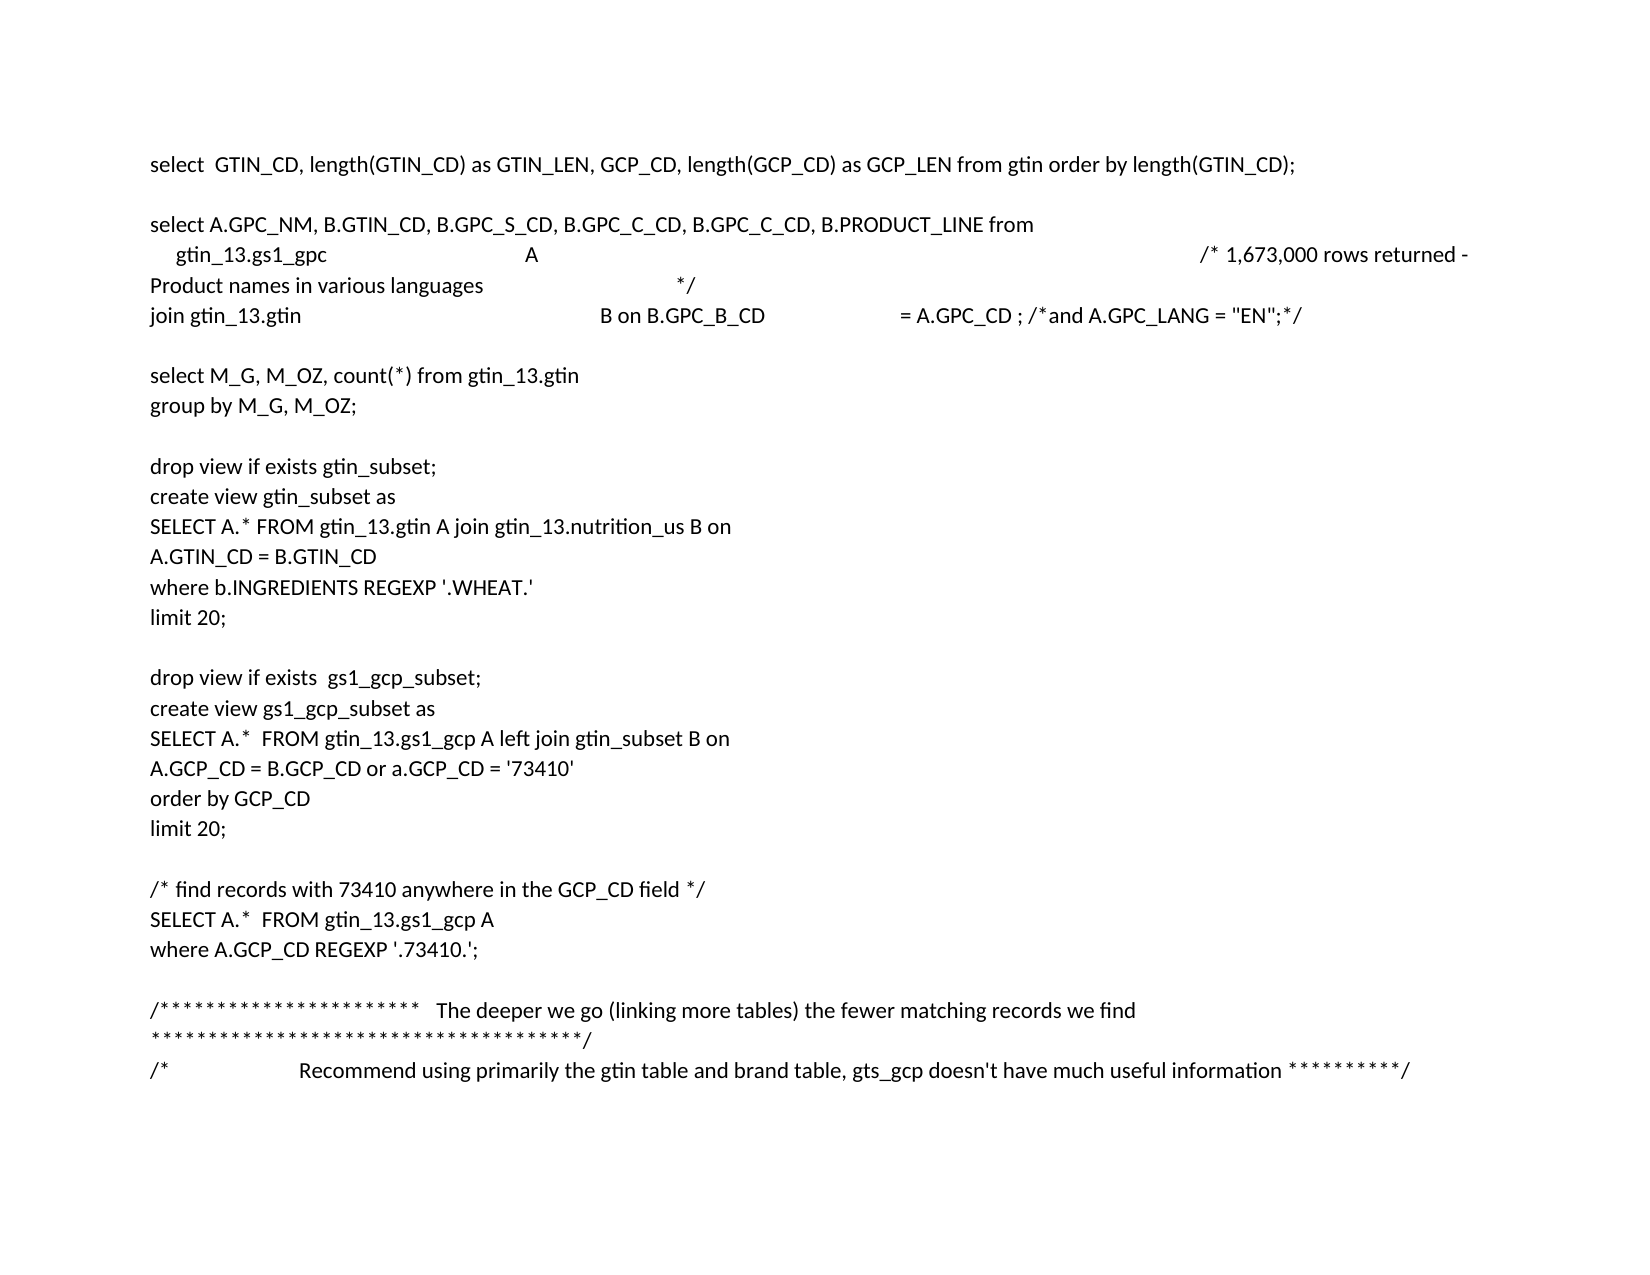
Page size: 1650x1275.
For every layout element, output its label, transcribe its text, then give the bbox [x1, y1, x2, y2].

text A.GCP_CD = B.GCP_CD or a.GCP_CD = '73410' [150, 754, 1500, 782]
text create view gs1_gcp_subset as [150, 694, 1500, 722]
text SELECT A.* FROM gtin_13.gtin A join gtin_13.nutrition_us B on [150, 512, 1500, 541]
text gtin_13.gs1_gpc A /* 1,673,000 rows returned -Product names in various languages */ [150, 241, 1500, 299]
text /*********************** The deeper we go (linking more tables) the fewer matching records we find **************************************/ [150, 996, 1500, 1054]
text order by GCP_CD [150, 784, 1500, 812]
text SELECT A.* FROM gtin_13.gs1_gcp A left join gtin_subset B on [150, 724, 1500, 752]
text /* find records with 73410 anywhere in the GCP_CD field */ [150, 875, 1500, 903]
text SELECT A.* FROM gtin_13.gs1_gcp A [150, 905, 1500, 933]
text limit 20; [150, 603, 1500, 631]
text select M_G, M_OZ, count(*) from gtin_13.gtin [150, 361, 1500, 389]
text limit 20; [150, 814, 1500, 843]
text /* Recommend using primarily the gtin table and brand table, gts_gcp doesn't have much useful information **********/ [150, 1056, 1500, 1084]
text A.GTIN_CD = B.GTIN_CD [150, 543, 1500, 571]
text drop view if exists gs1_gcp_subset; [150, 663, 1500, 692]
text select A.GPC_NM, B.GTIN_CD, B.GPC_S_CD, B.GPC_C_CD, B.GPC_C_CD, B.PRODUCT_LINE from [150, 210, 1500, 238]
text create view gtin_subset as [150, 482, 1500, 510]
text join gtin_13.gtin B on B.GPC_B_CD = A.GPC_CD ; /*and A.GPC_LANG = "EN";*/ [150, 301, 1500, 329]
text select GTIN_CD, length(GTIN_CD) as GTIN_LEN, GCP_CD, length(GCP_CD) as GCP_LEN from gtin order by length(GTIN_CD); [150, 150, 1500, 178]
text group by M_G, M_OZ; [150, 392, 1500, 420]
text where A.GCP_CD REGEXP '.73410.'; [150, 935, 1500, 963]
text where b.INGREDIENTS REGEXP '.WHEAT.' [150, 573, 1500, 601]
text drop view if exists gtin_subset; [150, 452, 1500, 480]
